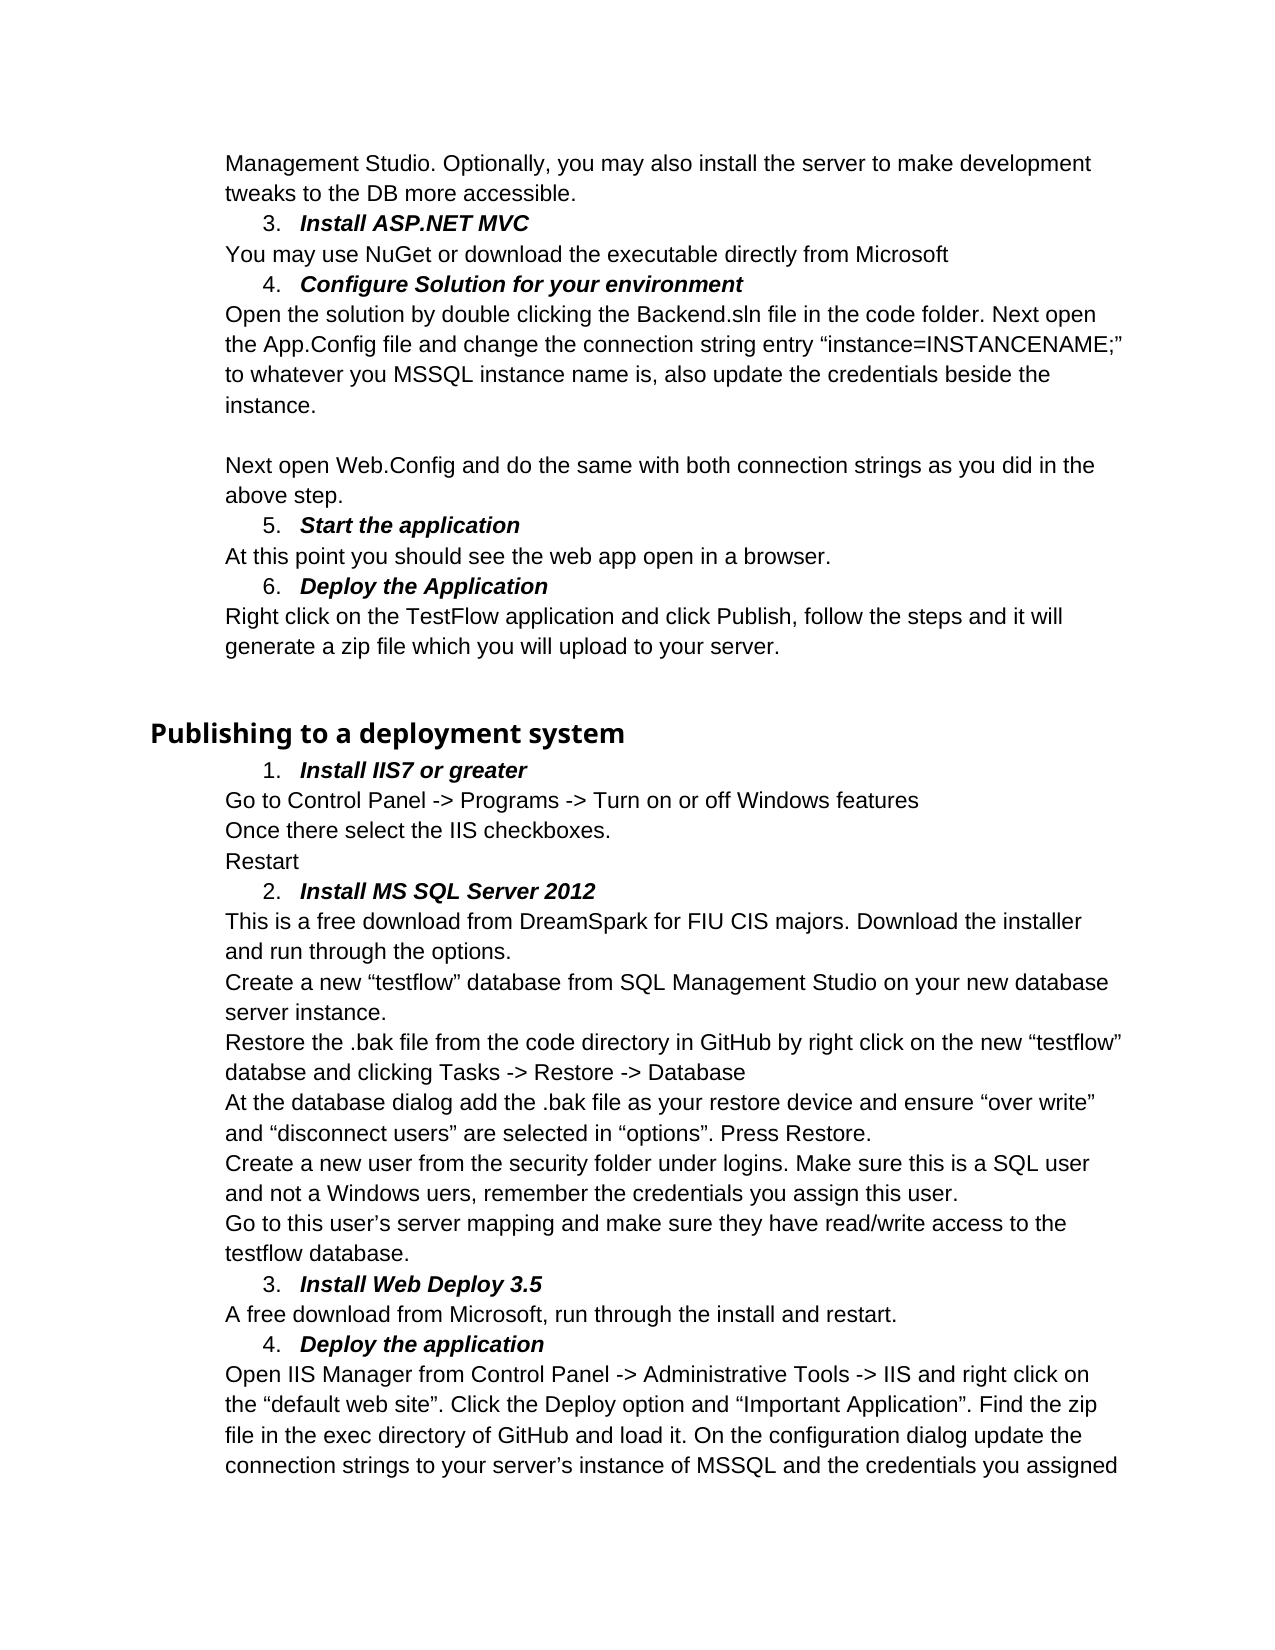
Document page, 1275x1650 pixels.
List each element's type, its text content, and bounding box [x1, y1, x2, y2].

list Install Web Deploy 3.5 A free download from Microsoft, run through the install and restart. [225, 1271, 1125, 1327]
list Install IIS7 or greater Go to Control Panel -> Programs -> Turn on or off Windows features Once there select the IIS checkboxes. Restart [225, 757, 1125, 874]
list Start the application At this point you should see the web app open in a browser. [225, 512, 1125, 569]
subtitle Publishing to a deployment system [150, 714, 1125, 751]
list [225, 150, 1125, 207]
list Install MS SQL Server 2012 This is a free download from DreamSpark for FIU CIS majors. Download the installer and run through the options. Create a new “testflow” database from SQL Management Studio on your new database server instance. Restore the .bak file from the code directory in GitHub by right click on the new “testflow” databse and clicking Tasks -> Restore -> Database At the database dialog add the .bak file as your restore device and ensure “over write” and “disconnect users” are selected in “options”. Press Restore. Create a new user from the security folder under logins. Make sure this is a SQL user and not a Windows uers, remember the credentials you assign this user. Go to this user’s server mapping and make sure they have read/write access to the testflow database. [225, 878, 1125, 1267]
list Deploy the Application Right click on the TestFlow application and click Publish, follow the steps and it will generate a zip file which you will upload to your server. [225, 573, 1125, 690]
list Install ASP.NET MVC You may use NuGet or download the executable directly from Microsoft [225, 210, 1125, 267]
list Configure Solution for your environment Open the solution by double clicking the Backend.sln file in the code folder. Next open the App.Config file and change the connection string entry “instance=INSTANCENAME;” to whatever you MSSQL instance name is, also update the credentials beside the instance. Next open Web.Config and do the same with both connection strings as you did in the above step. [225, 271, 1125, 509]
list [225, 1331, 1125, 1478]
